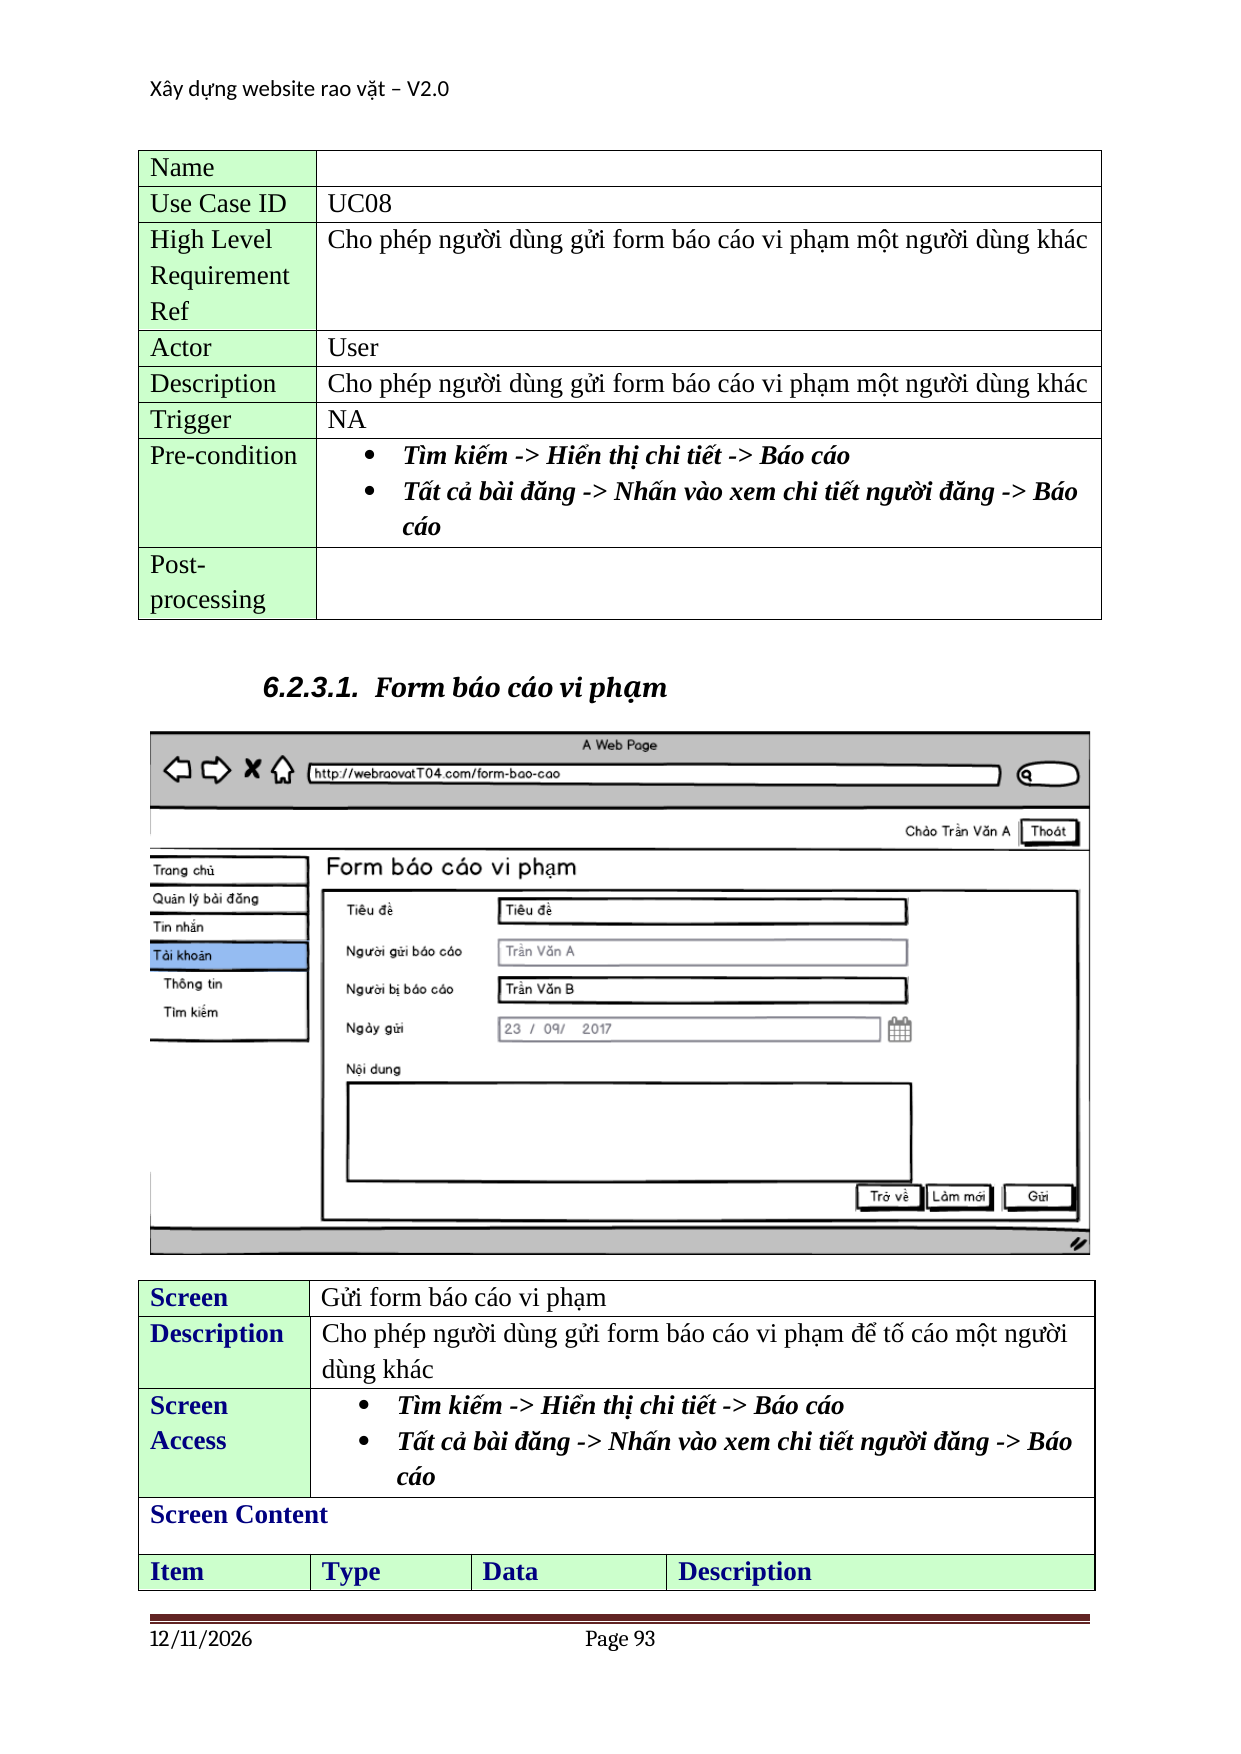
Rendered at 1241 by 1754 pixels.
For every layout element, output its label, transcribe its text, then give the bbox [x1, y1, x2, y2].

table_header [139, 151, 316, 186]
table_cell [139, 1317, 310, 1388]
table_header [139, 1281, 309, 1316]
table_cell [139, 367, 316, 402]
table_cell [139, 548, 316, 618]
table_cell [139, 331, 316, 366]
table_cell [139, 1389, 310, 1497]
list Form báo cáo vi phạm [262, 671, 1090, 705]
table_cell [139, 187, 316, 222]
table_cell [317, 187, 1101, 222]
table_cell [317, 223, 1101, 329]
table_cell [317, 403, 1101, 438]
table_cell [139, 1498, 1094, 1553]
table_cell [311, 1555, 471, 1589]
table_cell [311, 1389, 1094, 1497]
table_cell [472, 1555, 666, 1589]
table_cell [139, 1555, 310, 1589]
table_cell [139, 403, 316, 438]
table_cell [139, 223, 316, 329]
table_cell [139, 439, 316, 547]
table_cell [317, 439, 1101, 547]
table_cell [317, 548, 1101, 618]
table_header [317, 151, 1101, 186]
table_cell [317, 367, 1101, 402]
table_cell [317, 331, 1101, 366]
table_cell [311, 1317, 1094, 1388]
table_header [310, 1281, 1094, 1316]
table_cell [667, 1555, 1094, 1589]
picture [150, 731, 1091, 1255]
